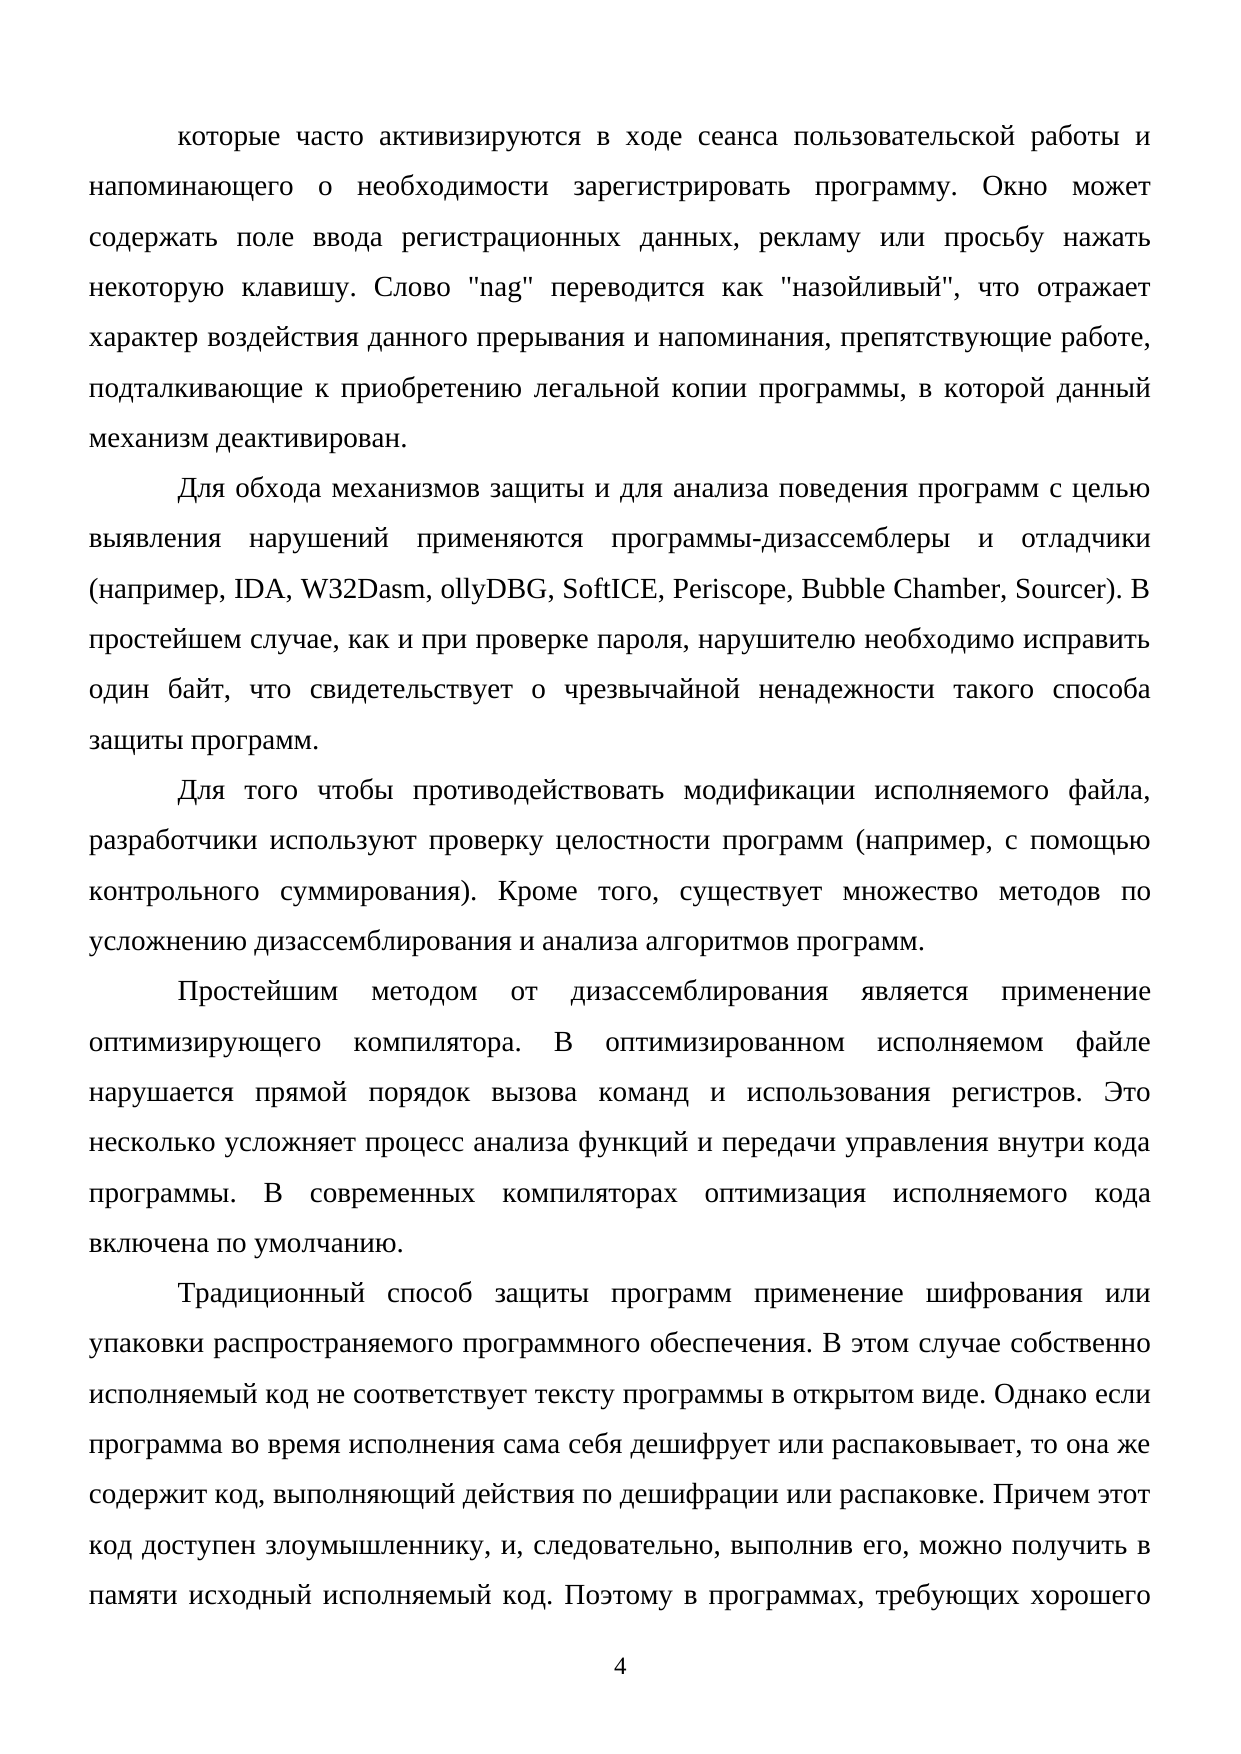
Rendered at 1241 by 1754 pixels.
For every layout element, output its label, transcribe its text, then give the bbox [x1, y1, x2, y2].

text Для обхода механизмов защиты и для анализа поведения программ с целью выявления нарушений применяются программы-дизассемблеры и отладчики (например, IDA, W32Dasm, ollyDBG, SoftICE, Periscope, Bubble Chamber, Sourcer). В простейшем случае, как и при проверке пароля, нарушителю необходимо исправить один байт, что свидетельствует о чрезвычайной ненадежности такого способа защиты программ. [89, 470, 1152, 755]
text Для того чтобы противодействовать модификации исполняемого файла, разработчики используют проверку целостности программ (например, с помощью контрольного суммирования). Кроме того, существует множество методов по усложнению дизассемблирования и анализа алгоритмов программ. [89, 772, 1152, 957]
text Простейшим методом от дизассемблирования является применение оптимизирующего компилятора. В оптимизированном исполняемом файле нарушается прямой порядок вызова команд и использования регистров. Это несколько усложняет процесс анализа функций и передачи управления внутри кода программы. В современных компиляторах оптимизация исполняемого кода включена по умолчанию. [89, 973, 1152, 1258]
text которые часто активизируются в ходе сеанса пользовательской работы и напоминающего о необходимости зарегистрировать программу. Окно может содержать поле ввода регистрационных данных, рекламу или просьбу нажать некоторую клавишу. Слово "nag" переводится как "назойливый", что отражает характер воздействия данного прерывания и напоминания, препятствующие работе, подталкивающие к приобретению легальной копии программы, в которой данный механизм деактивирован. [89, 118, 1152, 453]
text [89, 1275, 1152, 1611]
